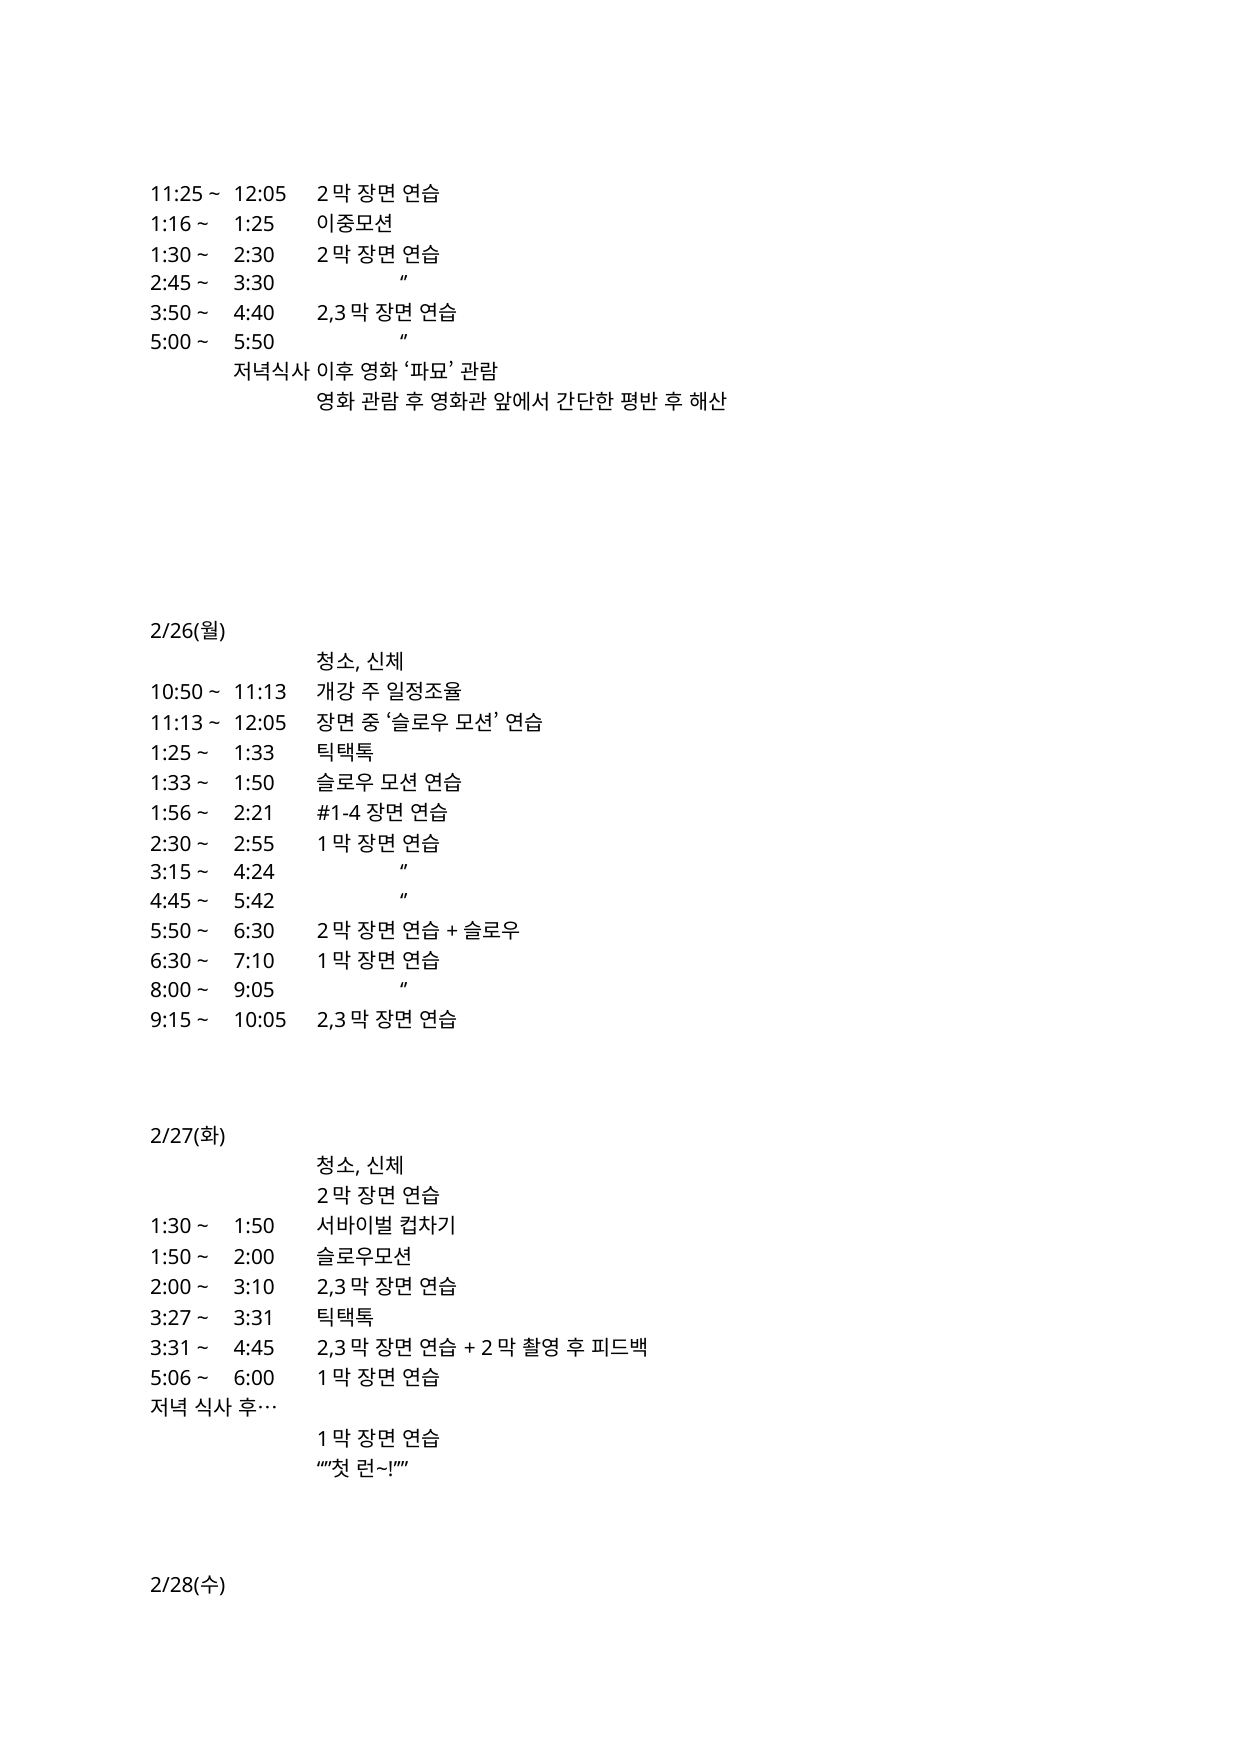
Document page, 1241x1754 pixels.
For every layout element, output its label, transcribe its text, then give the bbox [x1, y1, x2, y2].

text 1:56 ~ 2:21 #1-4 장면 연습 [150, 797, 1090, 827]
text 1:50 ~ 2:00 슬로우모션 [150, 1240, 1090, 1270]
text 2:00 ~ 3:10 2,3막 장면 연습 [150, 1270, 1090, 1301]
text 3:15 ~ 4:24 ‘’ [150, 857, 1090, 886]
text 1:33 ~ 1:50 슬로우 모션 연습 [150, 766, 1090, 797]
text 6:30 ~ 7:10 1막 장면 연습 [150, 944, 1090, 975]
text 5:50 ~ 6:30 2막 장면 연습 + 슬로우 [150, 914, 1090, 944]
text 8:00 ~ 9:05 ‘’ [150, 975, 1090, 1003]
text 5:06 ~ 6:00 1막 장면 연습 [150, 1361, 1090, 1392]
text 10:50 ~ 11:13 개강 주 일정조율 [150, 675, 1090, 706]
text 1막 장면 연습 [233, 1422, 1090, 1452]
text 청소, 신체 [150, 645, 1090, 675]
text 1:16 ~ 1:25 이중모션 [150, 207, 1090, 238]
text 9:15 ~ 10:05 2,3막 장면 연습 [150, 1003, 1090, 1033]
text “”첫 런~!’’” [233, 1452, 1090, 1482]
text 11:13 ~ 12:05 장면 중 ‘슬로우 모션’ 연습 [150, 706, 1090, 736]
text 2:45 ~ 3:30 ‘’ [150, 268, 1090, 297]
text 1:30 ~ 1:50 서바이벌 컵차기 [150, 1210, 1090, 1240]
text 4:45 ~ 5:42 ‘’ [150, 886, 1090, 914]
text 11:25 ~ 12:05 2막 장면 연습 [150, 177, 1090, 207]
text 3:50 ~ 4:40 2,3막 장면 연습 [150, 297, 1090, 327]
text 2막 장면 연습 [150, 1179, 1090, 1210]
text 2/26(월) [150, 615, 1090, 645]
text 1:30 ~ 2:30 2막 장면 연습 [150, 238, 1090, 268]
text 2/28(수) [150, 1568, 1090, 1598]
text 저녁식사 이후 영화 ‘파묘’ 관람 [150, 355, 1090, 386]
text 5:00 ~ 5:50 ‘’ [150, 327, 1090, 355]
text 2/27(화) [150, 1119, 1090, 1149]
text 저녁 식사 후… [150, 1392, 1090, 1422]
text 3:27 ~ 3:31 틱택톡 [150, 1301, 1090, 1331]
text 1:25 ~ 1:33 틱택톡 [150, 736, 1090, 766]
text 2:30 ~ 2:55 1막 장면 연습 [150, 827, 1090, 857]
text 청소, 신체 [150, 1149, 1090, 1179]
text 3:31 ~ 4:45 2,3막 장면 연습 + 2막 촬영 후 피드백 [150, 1331, 1090, 1361]
text 영화 관람 후 영화관 앞에서 간단한 평반 후 해산 [150, 386, 1090, 416]
